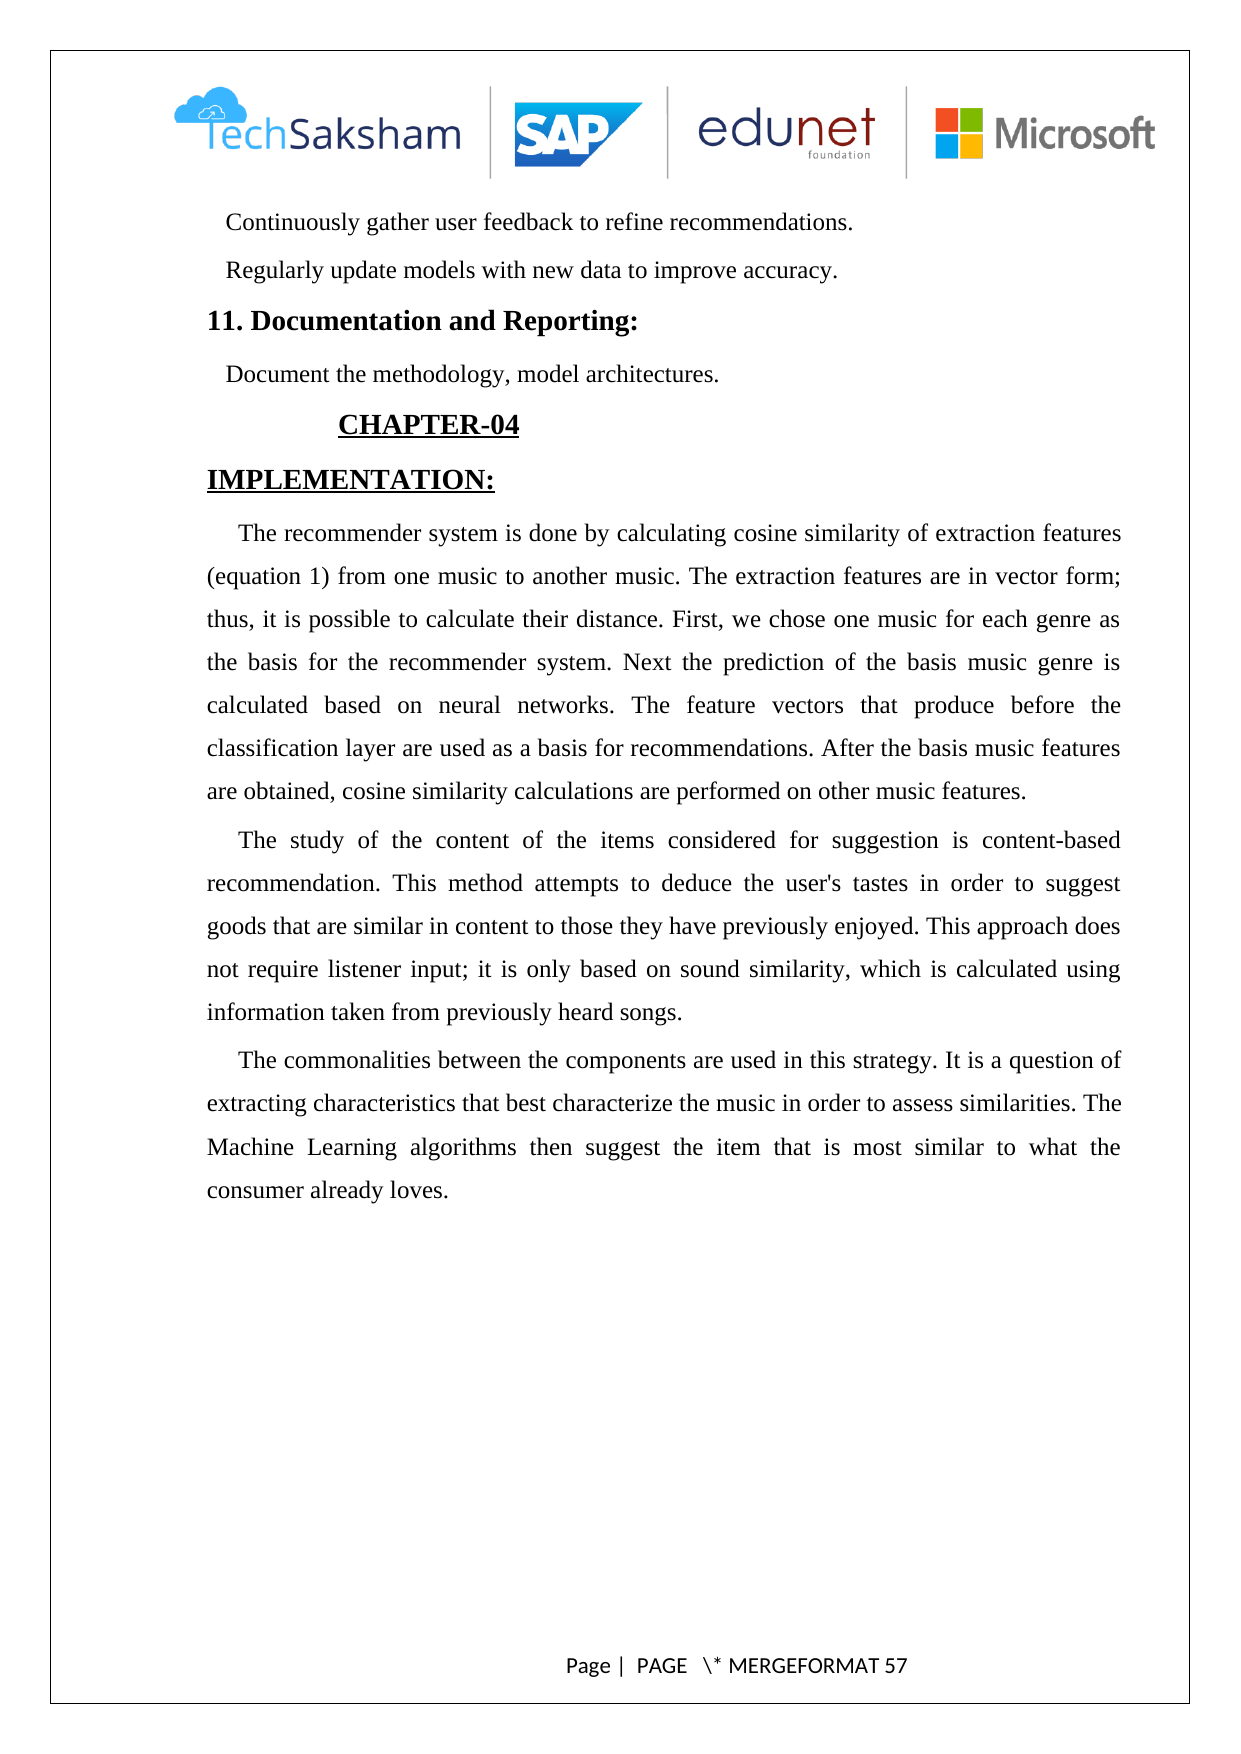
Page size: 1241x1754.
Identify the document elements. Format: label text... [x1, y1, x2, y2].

text IMPLEMENTATION: [207, 462, 1122, 496]
text 11. Documentation and Reporting: [207, 303, 1122, 337]
picture [514, 98, 644, 167]
picture [168, 79, 467, 155]
text Document the methodology, model architectures. [207, 359, 1122, 387]
text Continuously gather user feedback to refine recommendations. [207, 207, 1122, 236]
picture [930, 102, 1161, 163]
text The recommender system is done by calculating cosine similarity of extraction features (equation 1) from one music to another music. The extraction features are in vector form; thus, it is possible to calculate their distance. First, we chose one music for each genre as the basis for the recommender system. Next the prediction of the basis music genre is calculated based on neural networks. The feature vectors that produce before the classification layer are used as a basis for recommendations. After the basis music features are obtained, cosine similarity calculations are performed on other music features. [207, 518, 1122, 805]
text The study of the content of the items considered for suggestion is content-based recommendation. This method attempts to deduce the user's tastes in order to suggest goods that are similar in content to those they have previously enjoyed. This approach does not require listener input; it is only based on sound similarity, which is calculated using information taken from previously heard songs. [207, 825, 1122, 1026]
text The commonalities between the components are used in this strategy. It is a question of extracting characteristics that best characterize the music in order to assess similarities. The Machine Learning algorithms then suggest the item that is most similar to what the consumer already loves. [207, 1045, 1122, 1203]
picture [691, 100, 883, 165]
text Regularly update models with new data to improve accuracy. [207, 255, 1122, 284]
text CHAPTER-04 [207, 407, 1122, 440]
